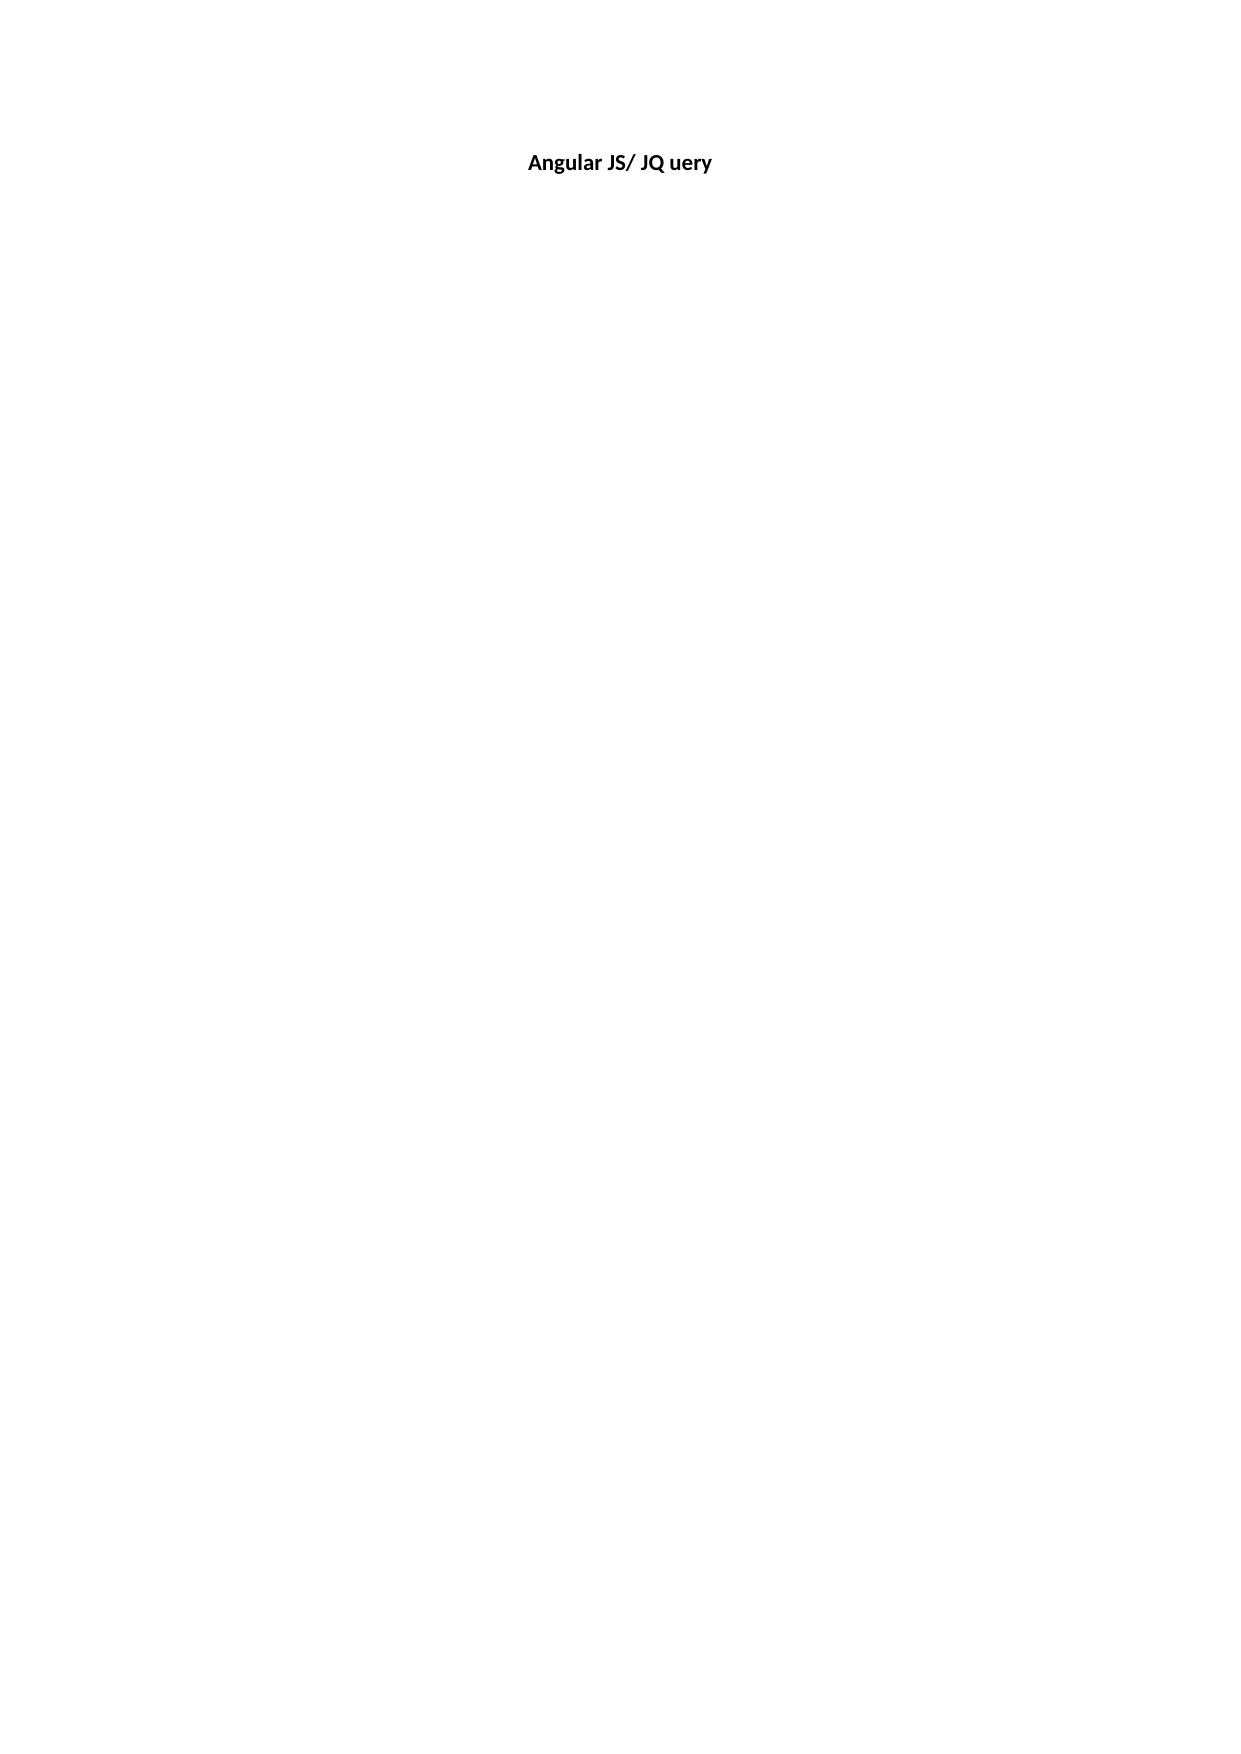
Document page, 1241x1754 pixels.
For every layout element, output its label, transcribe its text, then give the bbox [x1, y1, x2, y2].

text Angular JS/ JQ uery [177, 148, 1063, 176]
